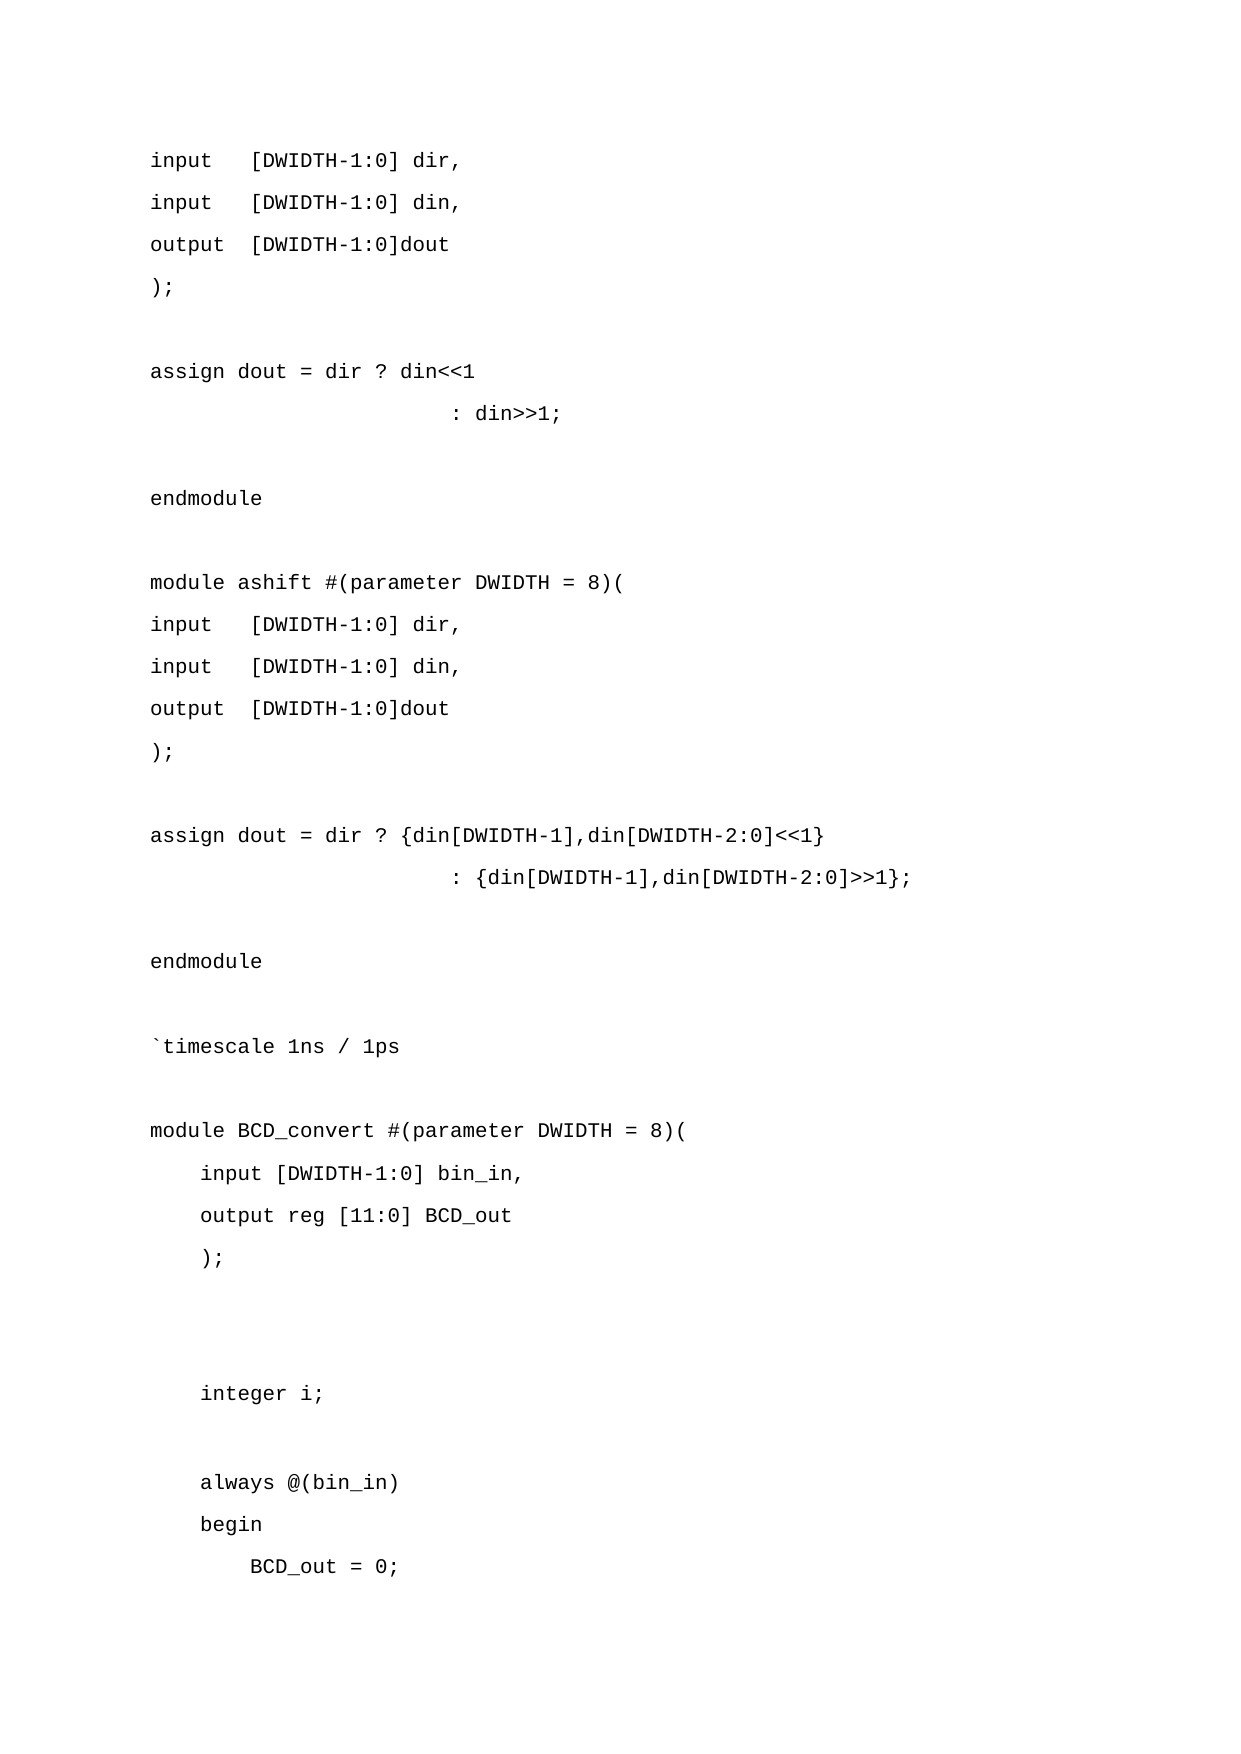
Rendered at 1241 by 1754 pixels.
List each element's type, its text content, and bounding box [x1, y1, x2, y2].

text integer i; [150, 1383, 1090, 1406]
text : din>>1; [150, 403, 1090, 427]
text module BCD_convert #(parameter DWIDTH = 8)( [150, 1120, 1090, 1144]
text begin [150, 1514, 1090, 1538]
text `timescale 1ns / 1ps [150, 1036, 1090, 1059]
text endmodule [150, 487, 1090, 511]
text input [DWIDTH-1:0] din, [150, 656, 1090, 680]
text module ashift #(parameter DWIDTH = 8)( [150, 572, 1090, 596]
text BCD_out = 0; [150, 1556, 1090, 1580]
text endmodule [150, 952, 1090, 975]
text ); [150, 741, 1090, 764]
text ); [150, 277, 1090, 300]
text output [DWIDTH-1:0]dout [150, 698, 1090, 722]
text ); [150, 1247, 1090, 1271]
text input [DWIDTH-1:0] din, [150, 192, 1090, 216]
text input [DWIDTH-1:0] dir, [150, 614, 1090, 638]
text : {din[DWIDTH-1],din[DWIDTH-2:0]>>1}; [150, 867, 1090, 891]
text output [DWIDTH-1:0]dout [150, 234, 1090, 258]
text assign dout = dir ? din<<1 [150, 361, 1090, 384]
text input [DWIDTH-1:0] bin_in, [150, 1162, 1090, 1186]
text output reg [11:0] BCD_out [150, 1205, 1090, 1228]
text input [DWIDTH-1:0] dir, [150, 150, 1090, 174]
text always @(bin_in) [150, 1472, 1090, 1496]
text assign dout = dir ? {din[DWIDTH-1],din[DWIDTH-2:0]<<1} [150, 825, 1090, 849]
